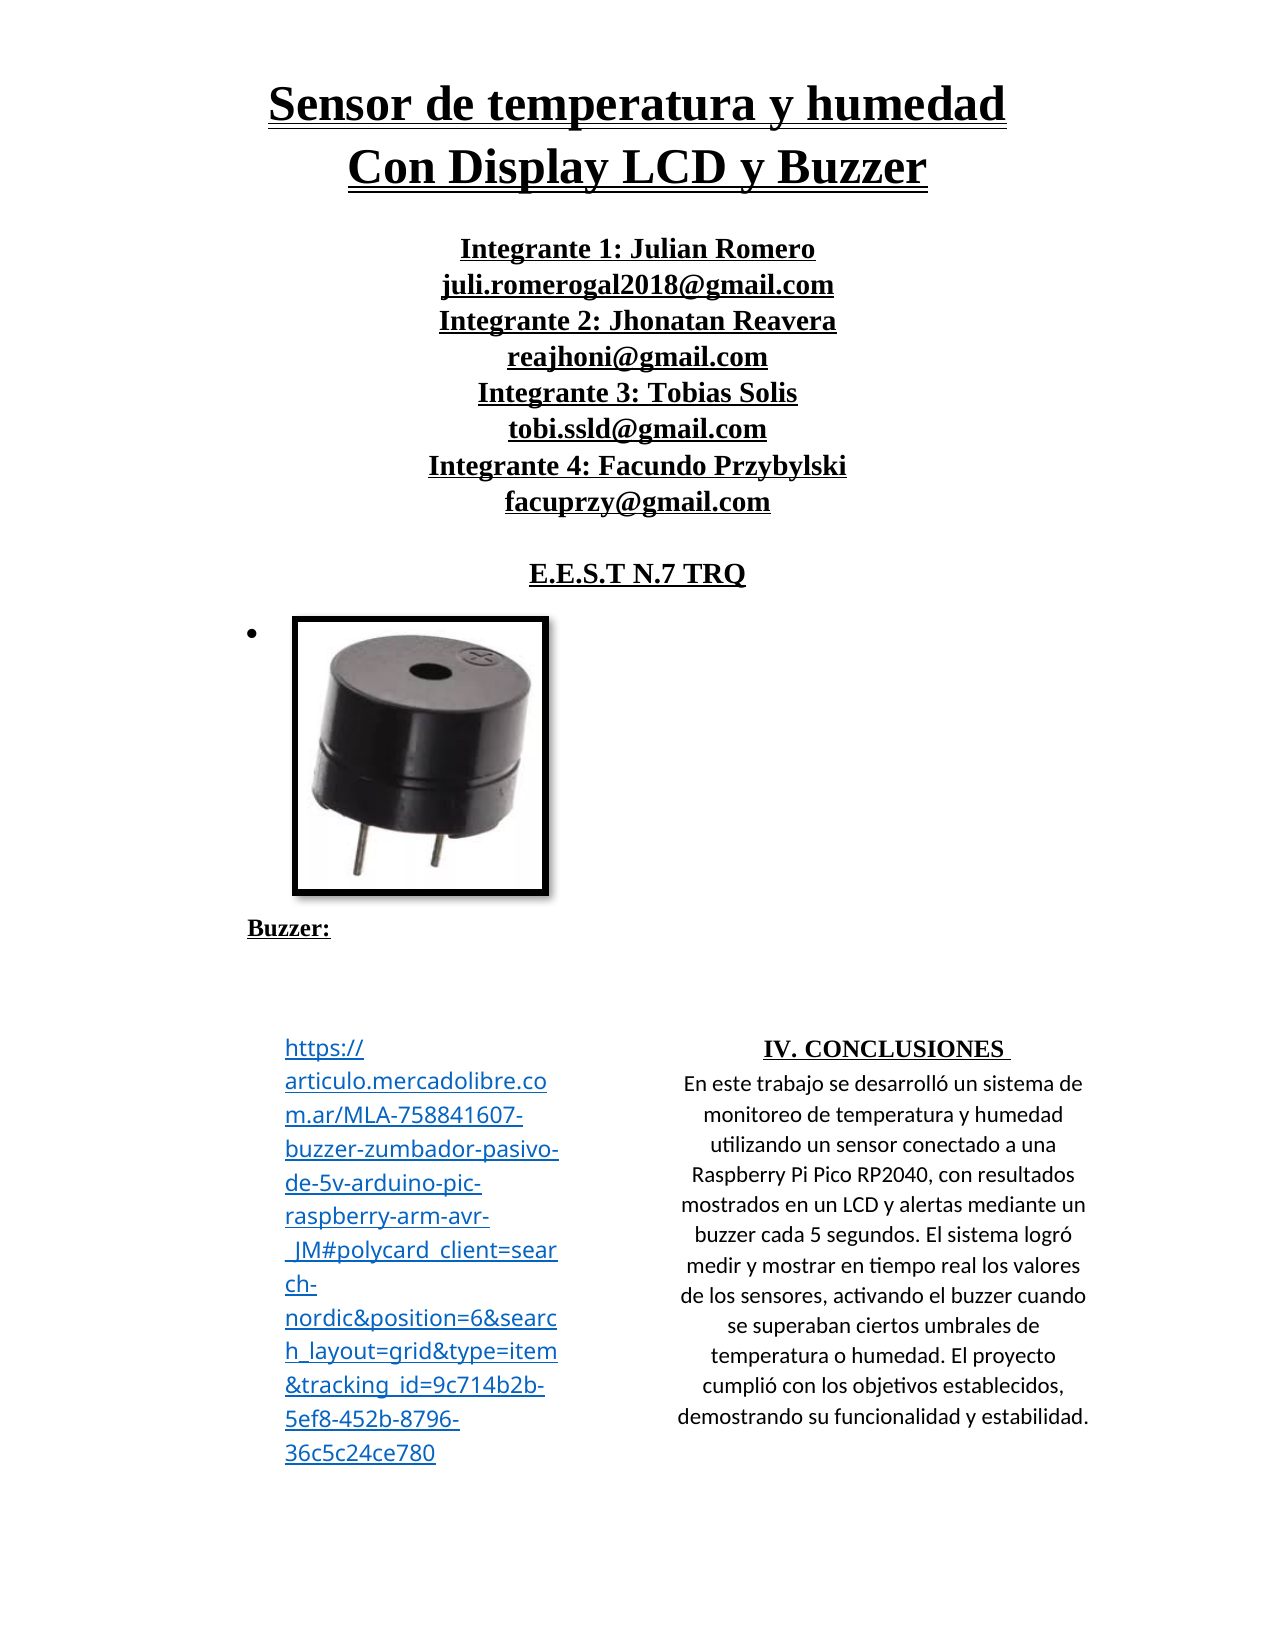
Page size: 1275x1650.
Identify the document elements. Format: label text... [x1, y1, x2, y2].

subtitle https://articulo.mercadolibre.com.ar/MLA-758841607-buzzer-zumbador-pasivo-de-5v-arduino-pic-raspberry-arm-avr-_JM#polycard_client=search-nordic&position=6&search_layout=grid&type=item&tracking_id=9c714b2b-5ef8-452b-8796-36c5c24ce780 [284, 1032, 563, 1468]
subtitle Buzzer: [247, 620, 563, 981]
subtitle IV. CONCLUSIONES [674, 1034, 1093, 1062]
subtitle En este trabajo se desarrolló un sistema de monitoreo de temperatura y humedad utilizando un sensor conectado a una Raspberry Pi Pico RP2040, con resultados mostrados en un LCD y alertas mediante un buzzer cada 5 segundos. El sistema logró medir y mostrar en tiempo real los valores de los sensores, activando el buzzer cuando se superaban ciertos umbrales de temperatura o humedad. El proyecto cumplió con los objetivos establecidos, demostrando su funcionalidad y estabilidad. [675, 1069, 1092, 1430]
